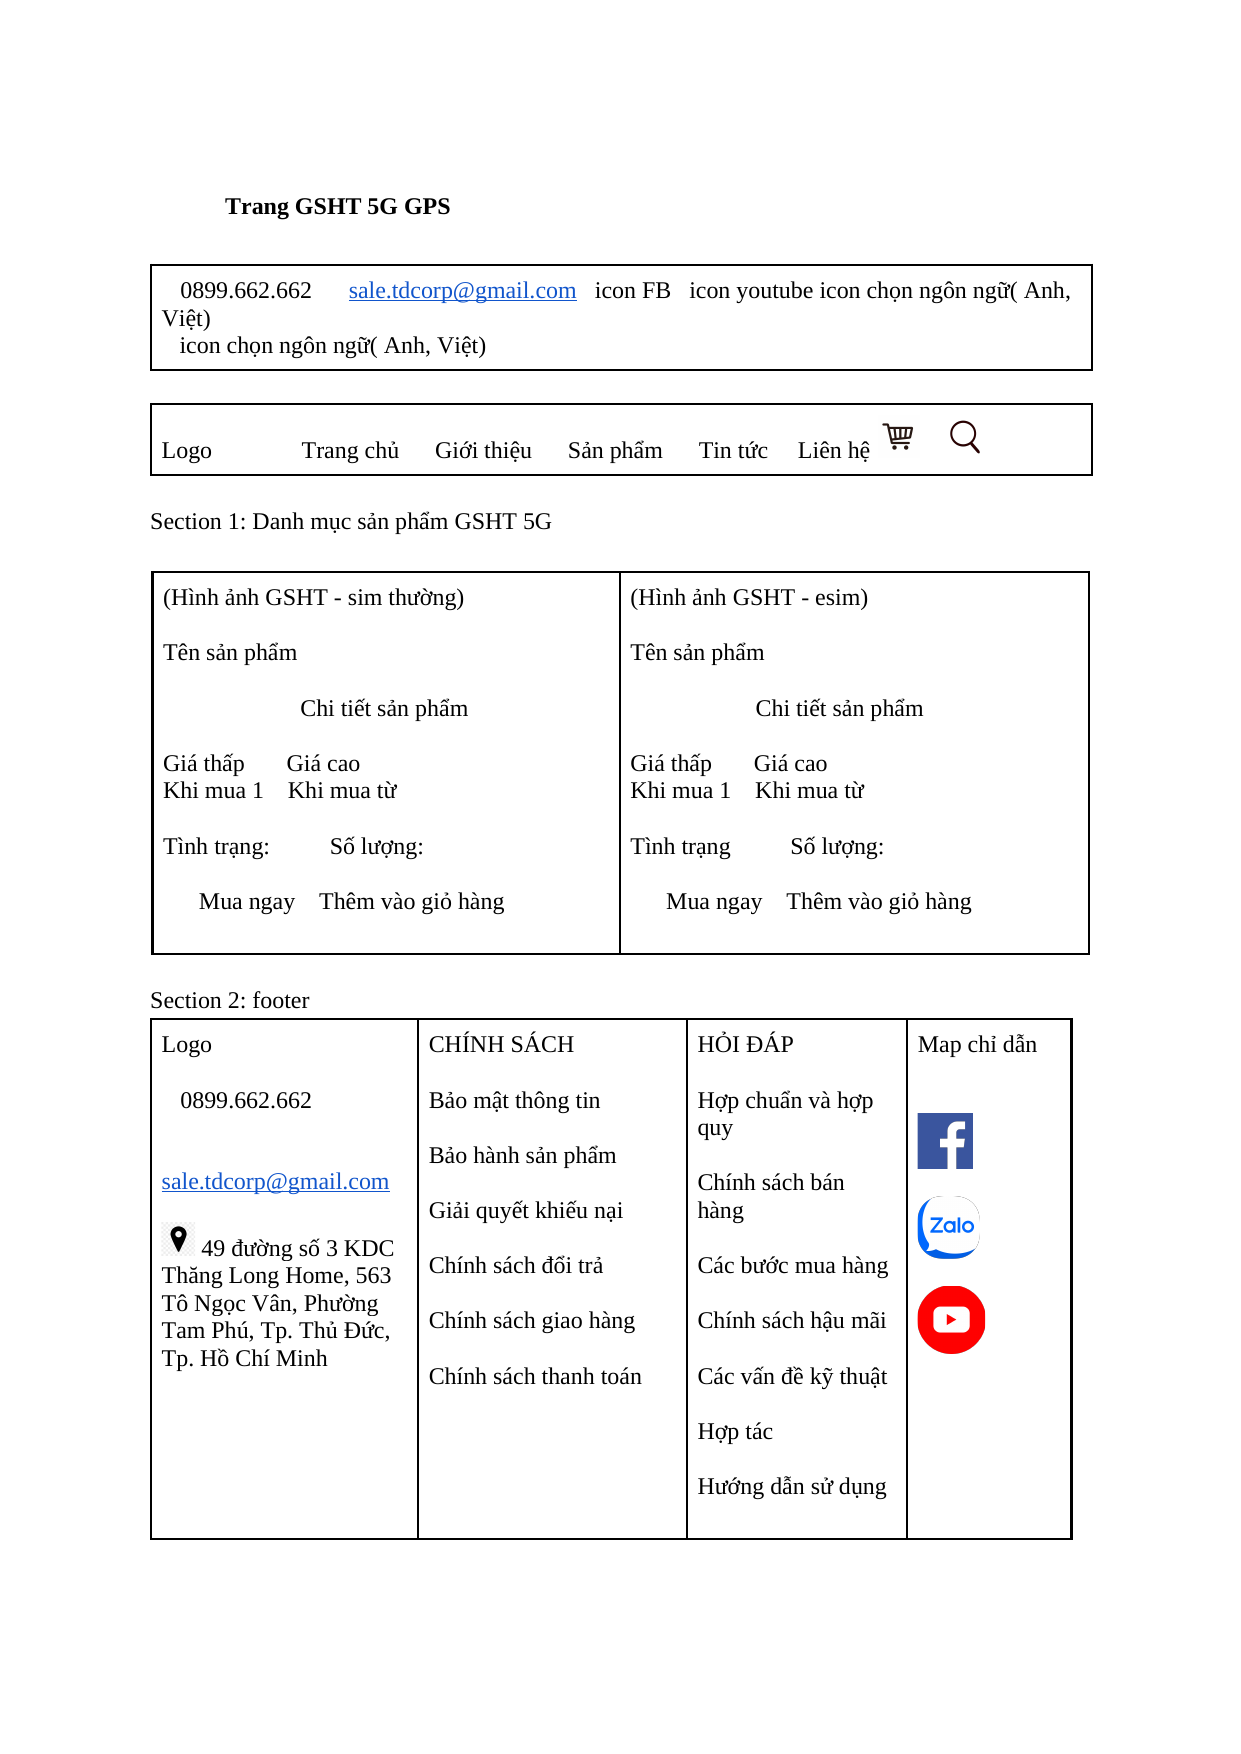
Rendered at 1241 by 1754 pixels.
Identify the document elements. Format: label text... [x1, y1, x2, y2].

text Section 2: footer [150, 986, 1090, 1014]
text Section 1: Danh mục sản phẩm GSHT 5G [150, 507, 1090, 535]
table_header 📞0899.662.662 📧 sale.tdcorp@gmail.com icon FB icon youtube icon chọn ngôn ngữ( Anh, Việt) icon chọn ngôn ngữ( Anh, Việt) [152, 266, 1091, 369]
picture [161, 1222, 195, 1256]
picture [917, 1113, 973, 1169]
table_header Map chỉ dẫn [908, 1020, 1070, 1538]
picture [877, 415, 921, 458]
table_header (Hình ảnh GSHT - esim) Tên sản phẩm Chi tiết sản phẩm Giá thấp Giá cao Khi mua 1 Khi mua từ Tình trạng Số lượng: Mua ngay Thêm vào giỏ hàng [621, 573, 1088, 952]
picture [917, 1196, 980, 1259]
table_header Logo 📞0899.662.662 📧sale.tdcorp@gmail.com 49 đường số 3 KDC Thăng Long Home, 563 Tô Ngọc Vân, Phường Tam Phú, Tp. Thủ Đức, Tp. Hồ Chí Minh [152, 1020, 417, 1538]
table_header CHÍNH SÁCH Bảo mật thông tin Bảo hành sản phẩm Giải quyết khiếu nại Chính sách đổi trả Chính sách giao hàng Chính sách thanh toán [419, 1020, 686, 1538]
picture [944, 417, 986, 458]
table_header (Hình ảnh GSHT - sim thường) Tên sản phẩm Chi tiết sản phẩm Giá thấp Giá cao Khi mua 1 Khi mua từ Tình trạng: Số lượng: Mua ngay Thêm vào giỏ hàng [154, 573, 619, 952]
subtitle Trang GSHT 5G GPS [225, 192, 1090, 219]
table_header HỎI ĐÁP Hợp chuẩn và hợp quy Chính sách bán hàng Các bước mua hàng Chính sách hậu mãi Các vấn đề kỹ thuật Hợp tác Hướng dẫn sử dụng [688, 1020, 906, 1538]
picture [917, 1286, 986, 1354]
table_header Logo Trang chủ Giới thiệu Sản phẩm Tin tức Liên hệ [152, 405, 1091, 474]
